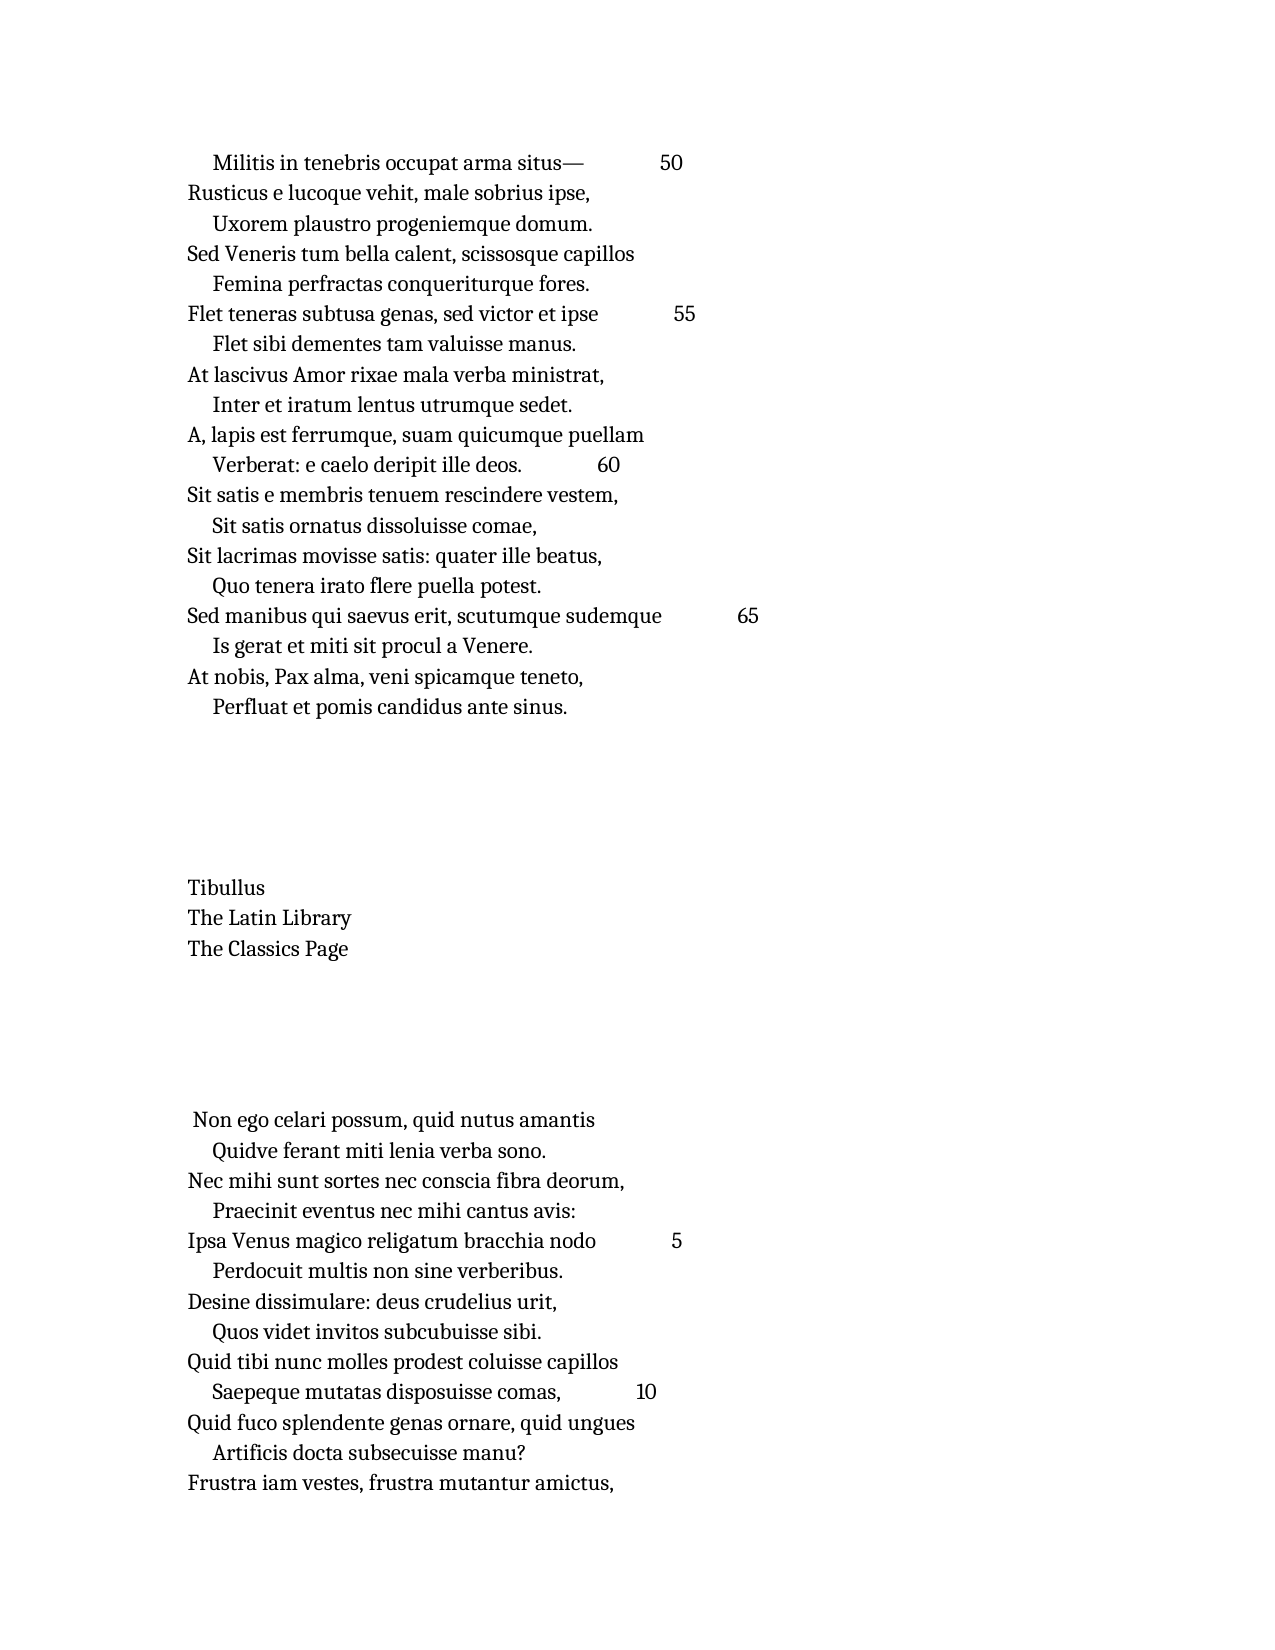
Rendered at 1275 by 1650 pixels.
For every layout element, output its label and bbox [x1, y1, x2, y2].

text [187, 150, 1087, 1052]
text [187, 1077, 1087, 1496]
